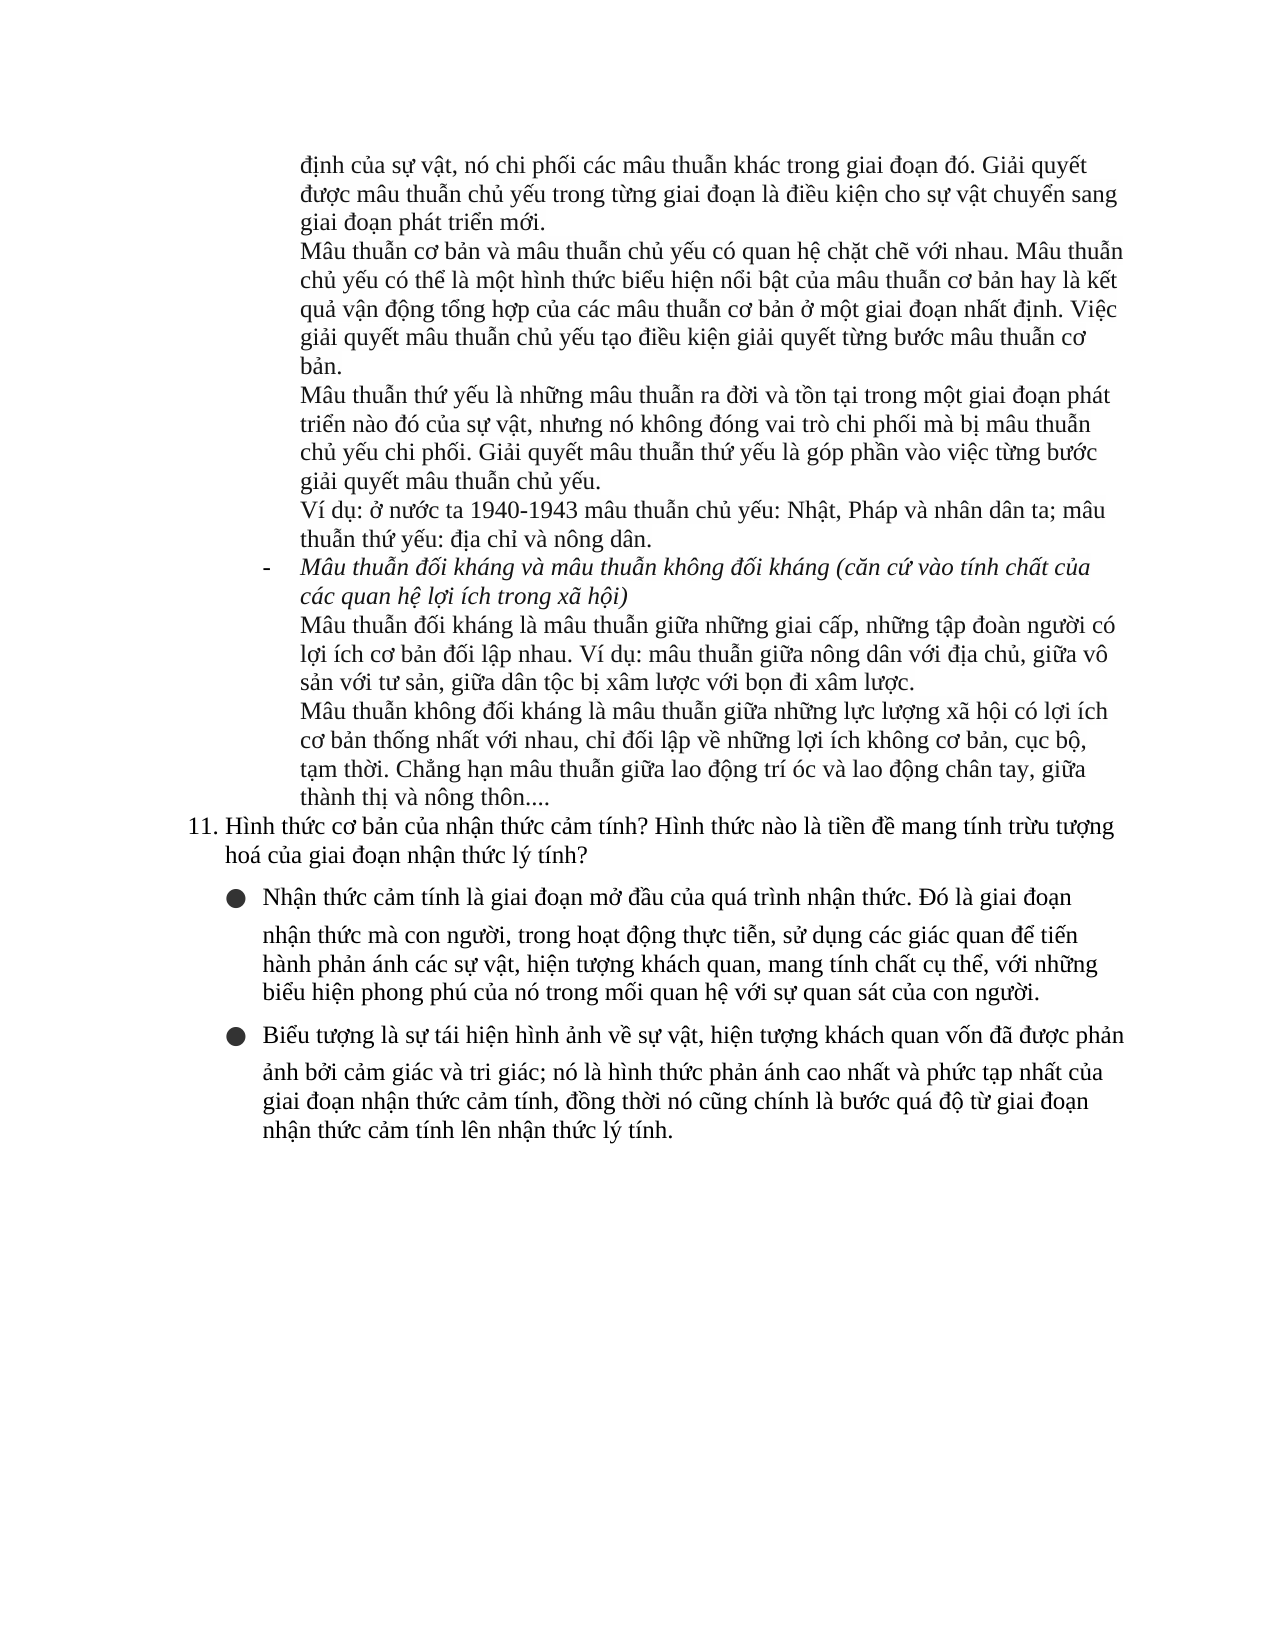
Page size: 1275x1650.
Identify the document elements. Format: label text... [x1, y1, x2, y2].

list Biểu tượng là sự tái hiện hình ảnh về sự vật, hiện tượng khách quan vốn đã được phản ảnh bởi cảm giác và tri giác; nó là hình thức phản ánh cao nhất và phức tạp nhất của giai đoạn nhận thức cảm tính, đồng thời nó cũng chính là bước quá độ từ giai đoạn nhận thức cảm tính lên nhận thức lý tính. [225, 1006, 1125, 1144]
list Mâu thuẫn đối kháng và mâu thuẫn không đối kháng (căn cứ vào tính chất của các quan hệ lợi ích trong xã hội) Mâu thuẫn đối kháng là mâu thuẫn giữa những giai cấp, những tập đoàn người có lợi ích cơ bản đối lập nhau. Ví dụ: mâu thuẫn giữa nông dân với địa chủ, giữa vô sản với tư sản, giữa dân tộc bị xâm lược với bọn đi xâm lược. Mâu thuẫn không đối kháng là mâu thuẫn giữa những lực lượng xã hội có lợi ích cơ bản thống nhất với nhau, chỉ đối lập về những lợi ích không cơ bản, cục bộ, tạm thời. Chẳng hạn mâu thuẫn giữa lao động trí óc và lao động chân tay, giữa thành thị và nông thôn.... [262, 552, 1125, 811]
list Nhận thức cảm tính là giai đoạn mở đầu của quá trình nhận thức. Đó là giai đoạn nhận thức mà con người, trong hoạt động thực tiễn, sử dụng các giác quan để tiến hành phản ánh các sự vật, hiện tượng khách quan, mang tính chất cụ thể, với những biểu hiện phong phú của nó trong mối quan hệ với sự quan sát của con người. [225, 869, 1125, 1006]
list Hình thức cơ bản của nhận thức cảm tính? Hình thức nào là tiền đề mang tính trừu tượng hoá của giai đoạn nhận thức lý tính? [187, 811, 1125, 869]
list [262, 150, 1125, 552]
